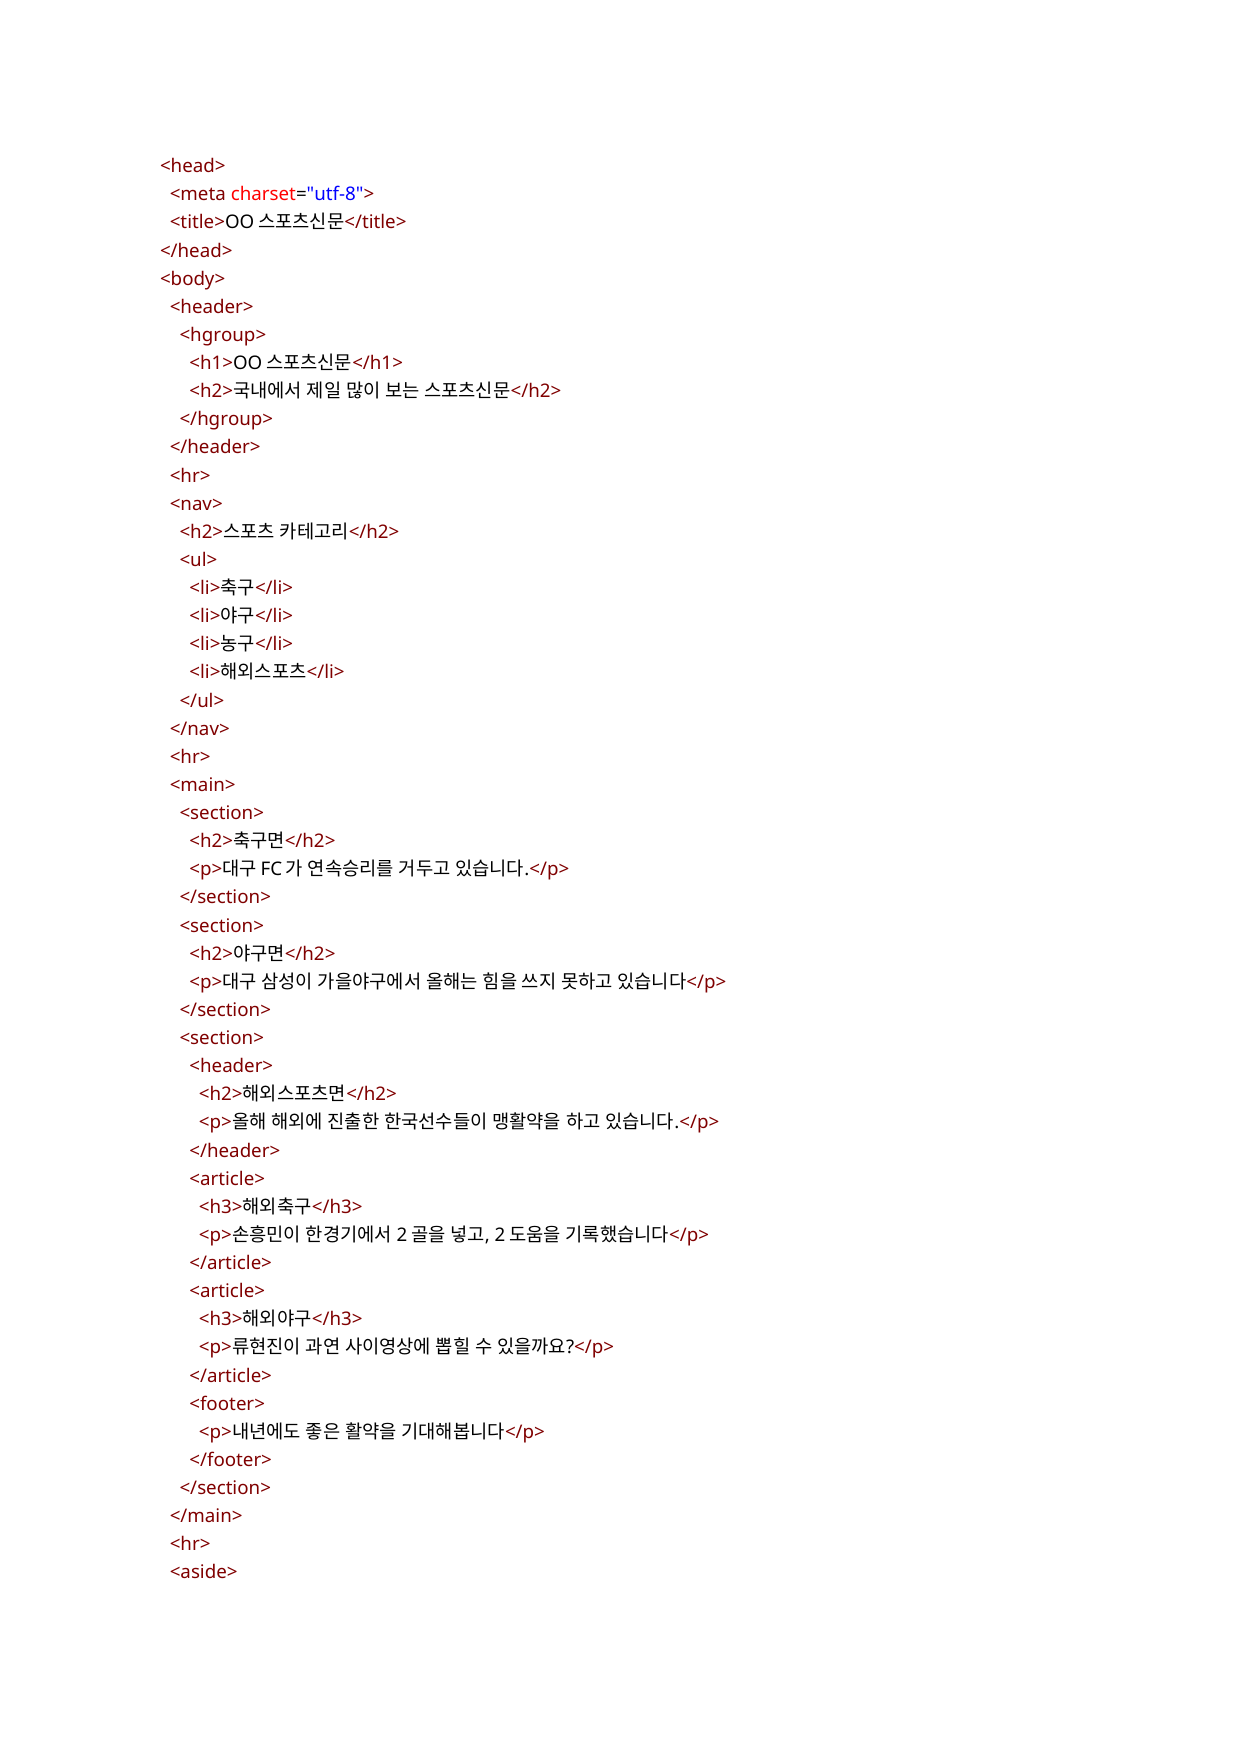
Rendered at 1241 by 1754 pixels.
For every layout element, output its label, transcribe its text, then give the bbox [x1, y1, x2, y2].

text <hr> [150, 1528, 1090, 1556]
text <h2>국내에서 제일 많이 보는 스포츠신문</h2> [150, 375, 1090, 403]
text </hgroup> [150, 403, 1090, 431]
text <section> [150, 909, 1090, 937]
text <h2>야구면</h2> [150, 937, 1090, 966]
text <p>손흥민이 한경기에서 2골을 넣고, 2도움을 기록했습니다</p> [150, 1219, 1090, 1247]
text <li>축구</li> [150, 572, 1090, 600]
text <article> [150, 1162, 1090, 1191]
text </article> [150, 1359, 1090, 1387]
text <main> [150, 769, 1090, 797]
text <h1>OO스포츠신문</h1> [150, 347, 1090, 375]
text <hgroup> [150, 319, 1090, 347]
text <article> [150, 1275, 1090, 1303]
text <meta charset="utf-8"> [150, 178, 1090, 206]
text <h3>해외축구</h3> [150, 1191, 1090, 1219]
text <head> [150, 150, 1090, 178]
text <p>대구 삼성이 가을야구에서 올해는 힘을 쓰지 못하고 있습니다</p> [150, 966, 1090, 994]
text <h2>축구면</h2> [150, 825, 1090, 853]
text <h2>해외스포츠면</h2> [150, 1078, 1090, 1106]
text <p>내년에도 좋은 활약을 기대해봅니다</p> [150, 1416, 1090, 1444]
text <li>농구</li> [150, 628, 1090, 656]
text <ul> [150, 544, 1090, 572]
text </footer> [150, 1444, 1090, 1472]
text </header> [150, 431, 1090, 459]
text <aside> [150, 1556, 1090, 1584]
text <p>류현진이 과연 사이영상에 뽑힐 수 있을까요?</p> [150, 1331, 1090, 1359]
text </section> [150, 881, 1090, 909]
text <nav> [150, 487, 1090, 516]
text <p>대구FC가 연속승리를 거두고 있습니다.</p> [150, 853, 1090, 881]
text </ul> [150, 684, 1090, 712]
text </nav> [150, 712, 1090, 741]
text </head> [150, 234, 1090, 262]
text <hr> [150, 741, 1090, 769]
text </section> [150, 1472, 1090, 1500]
text <section> [150, 797, 1090, 825]
text </main> [150, 1500, 1090, 1528]
text <h2>스포츠 카테고리</h2> [150, 516, 1090, 544]
text <title>OO스포츠신문</title> [150, 206, 1090, 234]
text <section> [150, 1022, 1090, 1050]
text <p>올해 해외에 진출한 한국선수들이 맹활약을 하고 있습니다.</p> [150, 1106, 1090, 1134]
text <header> [150, 1050, 1090, 1078]
text <header> [150, 291, 1090, 319]
text <hr> [150, 459, 1090, 487]
text </section> [150, 994, 1090, 1022]
text <li>야구</li> [150, 600, 1090, 628]
text </header> [150, 1134, 1090, 1162]
text <h3>해외야구</h3> [150, 1303, 1090, 1331]
text </article> [150, 1247, 1090, 1275]
text <footer> [150, 1387, 1090, 1416]
text <body> [150, 262, 1090, 291]
text <li>해외스포츠</li> [150, 656, 1090, 684]
